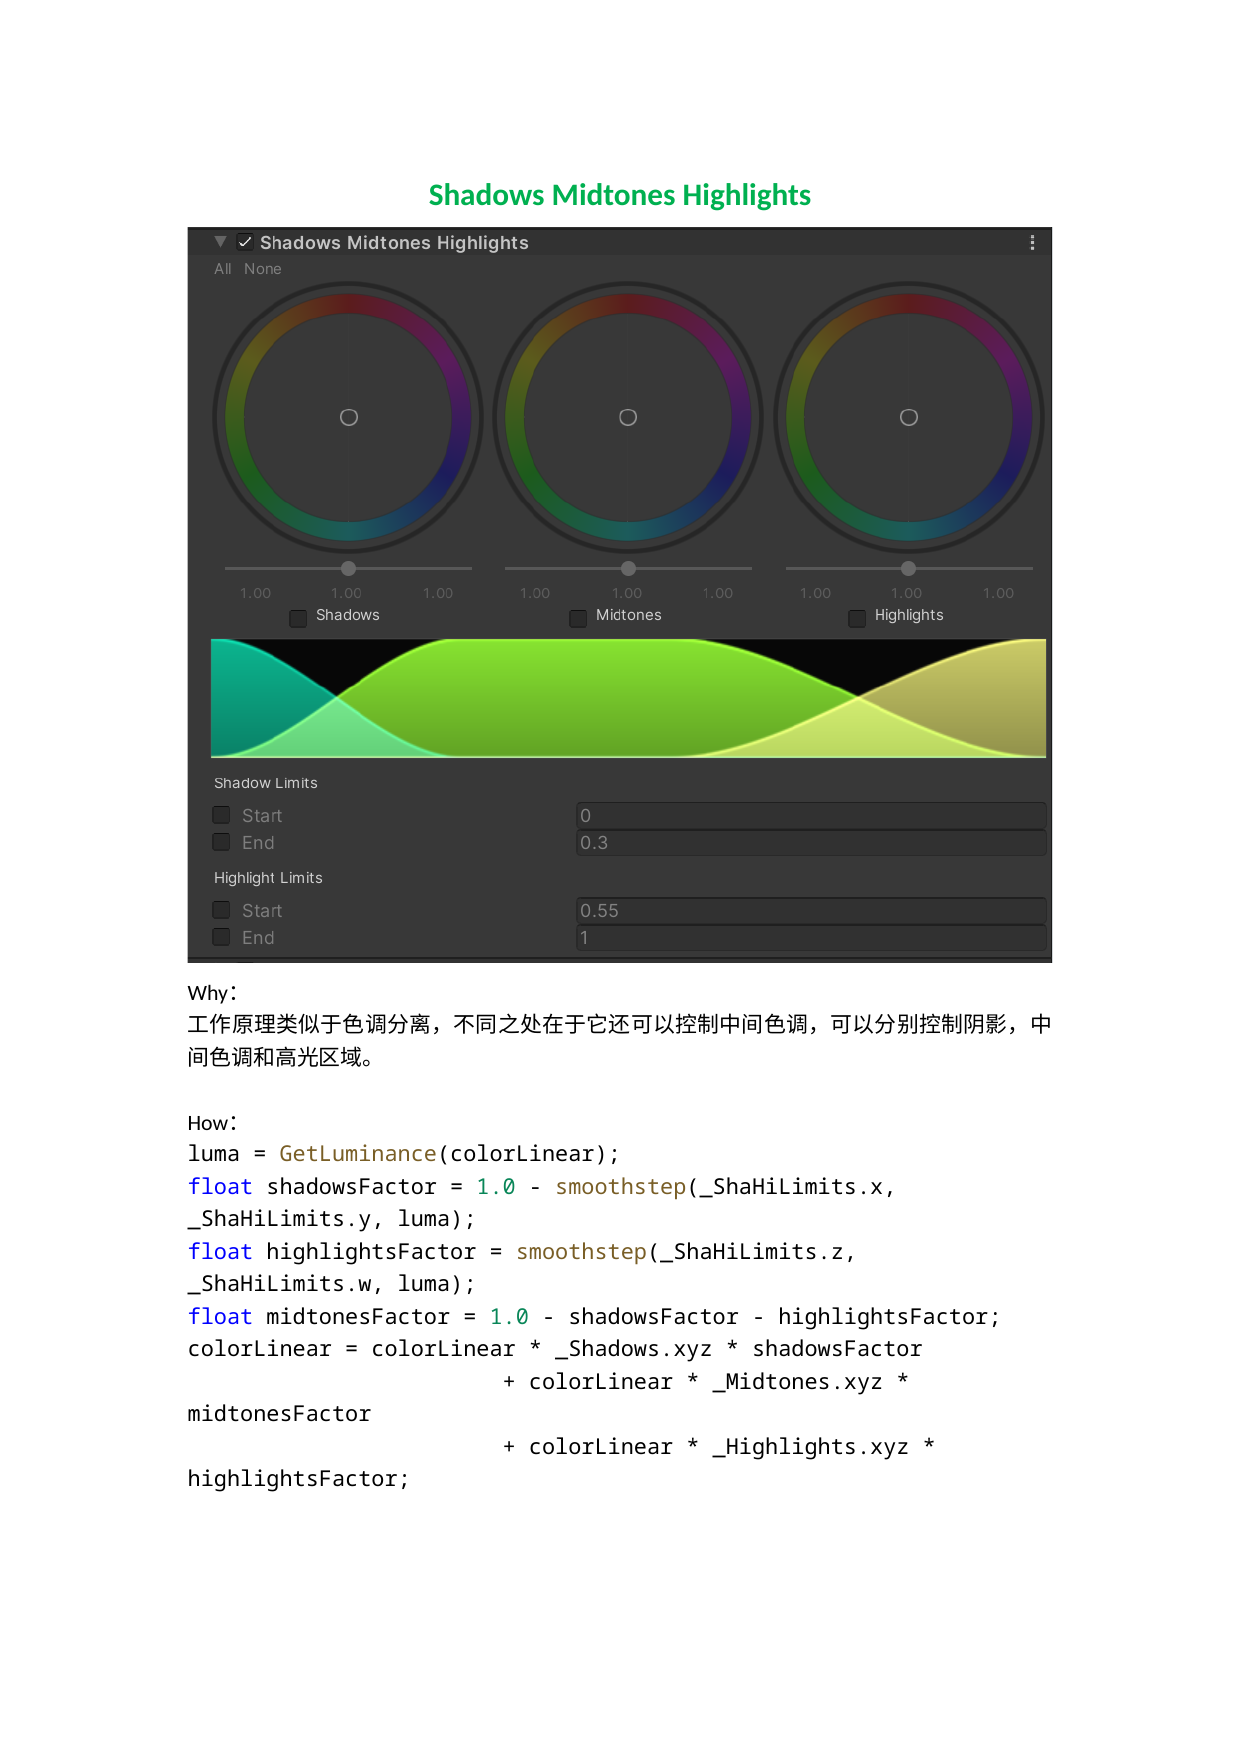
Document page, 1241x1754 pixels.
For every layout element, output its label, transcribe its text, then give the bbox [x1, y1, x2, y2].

text 工作原理类似于色调分离，不同之处在于它还可以控制中间色调，可以分别控制阴影，中间色调和高光区域。 [187, 1007, 1053, 1072]
text float shadowsFactor = 1.0 - smoothstep(_ShaHiLimits.x, _ShaHiLimits.y, luma); [187, 1169, 1053, 1234]
text colorLinear = colorLinear * _Shadows.xyz * shadowsFactor [187, 1332, 1053, 1364]
text How： [187, 1104, 1053, 1137]
text Shadows Midtones Highlights [187, 162, 1053, 227]
text Why： [187, 974, 1053, 1007]
text float highlightsFactor = smoothstep(_ShaHiLimits.z, _ShaHiLimits.w, luma); [187, 1234, 1053, 1299]
text + colorLinear * _Midtones.xyz * midtonesFactor [187, 1364, 1053, 1429]
text + colorLinear * _Highlights.xyz * highlightsFactor; [187, 1429, 1053, 1494]
picture [187, 227, 1053, 963]
text float midtonesFactor = 1.0 - shadowsFactor - highlightsFactor; [187, 1299, 1053, 1332]
text luma = GetLuminance(colorLinear); [187, 1137, 1053, 1169]
